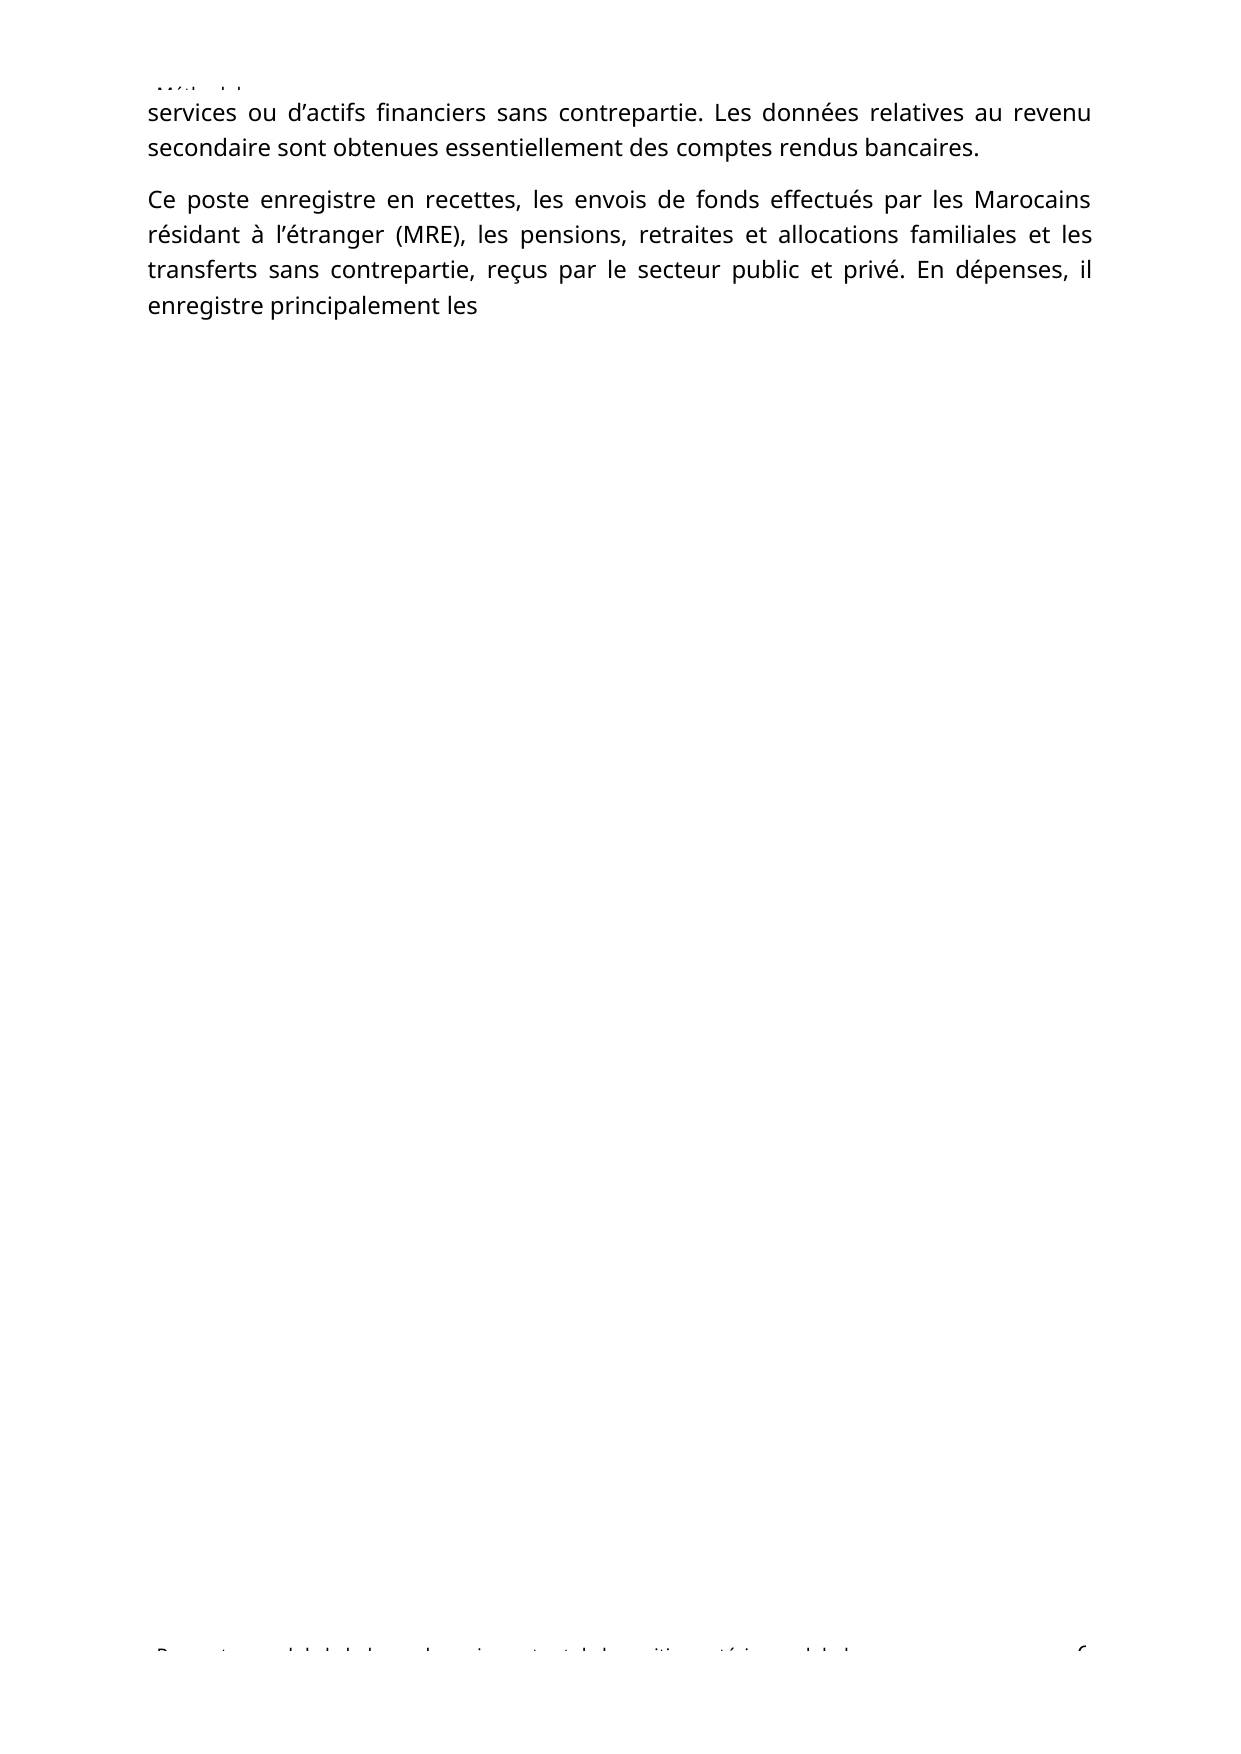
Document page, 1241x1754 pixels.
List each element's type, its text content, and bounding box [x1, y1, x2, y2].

text Ce poste enregistre en recettes, les envois de fonds effectués par les Marocains résidant à l’étranger (MRE), les pensions, retraites et allocations familiales et les transferts sans contrepartie, reçus par le secteur public et privé. En dépenses, il enregistre principalement les [147, 183, 1093, 321]
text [147, 96, 1093, 164]
